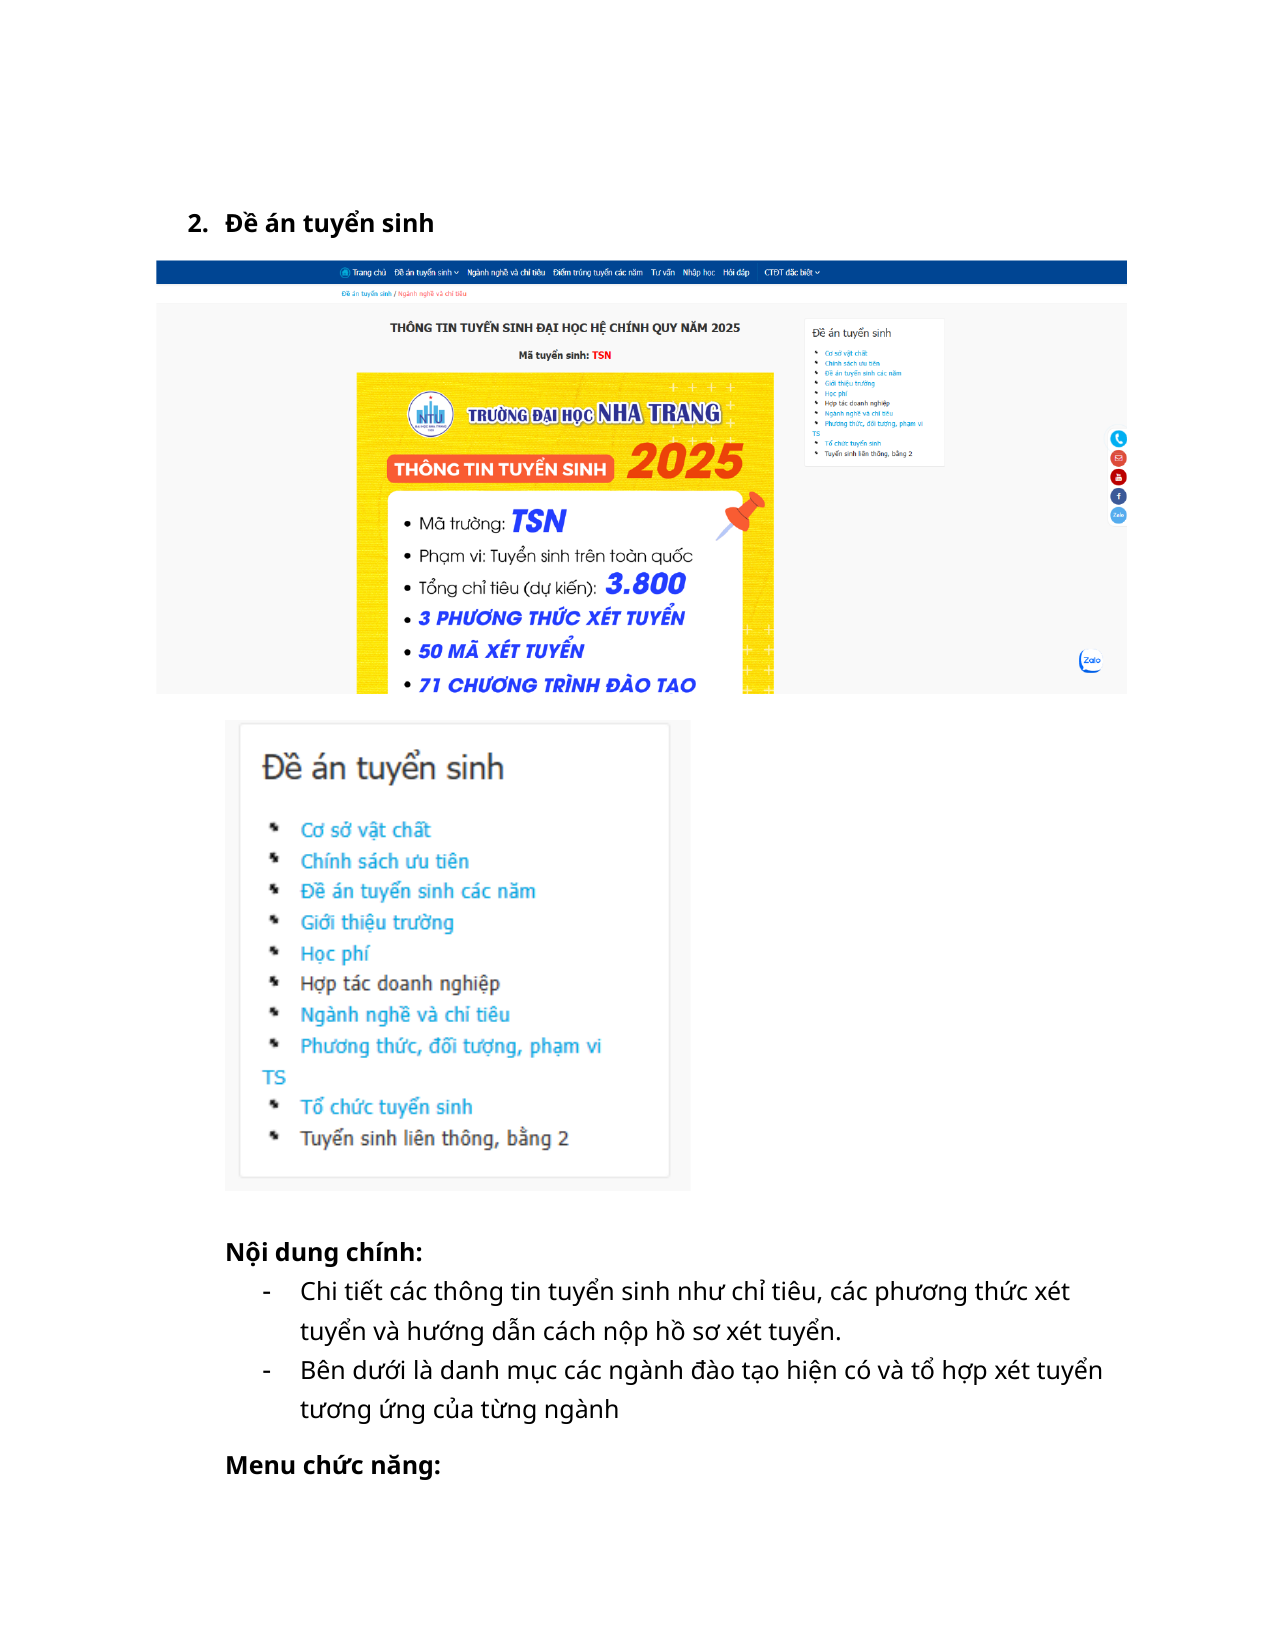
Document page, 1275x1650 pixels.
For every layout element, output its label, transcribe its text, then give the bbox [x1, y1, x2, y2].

picture [225, 720, 691, 1191]
list Đề án tuyển sinh [187, 206, 1125, 240]
list Bên dưới là danh mục các ngành đào tạo hiện có và tổ hợp xét tuyển tương ứng của từng ngành [262, 1352, 1125, 1426]
picture [155, 258, 1127, 693]
list Nội dung chính: [225, 1235, 1125, 1269]
list Chi tiết các thông tin tuyển sinh như chỉ tiêu, các phương thức xét tuyển và hướng dẫn cách nộp hồ sơ xét tuyển. [262, 1274, 1125, 1347]
text Menu chức năng: [225, 1447, 1125, 1481]
